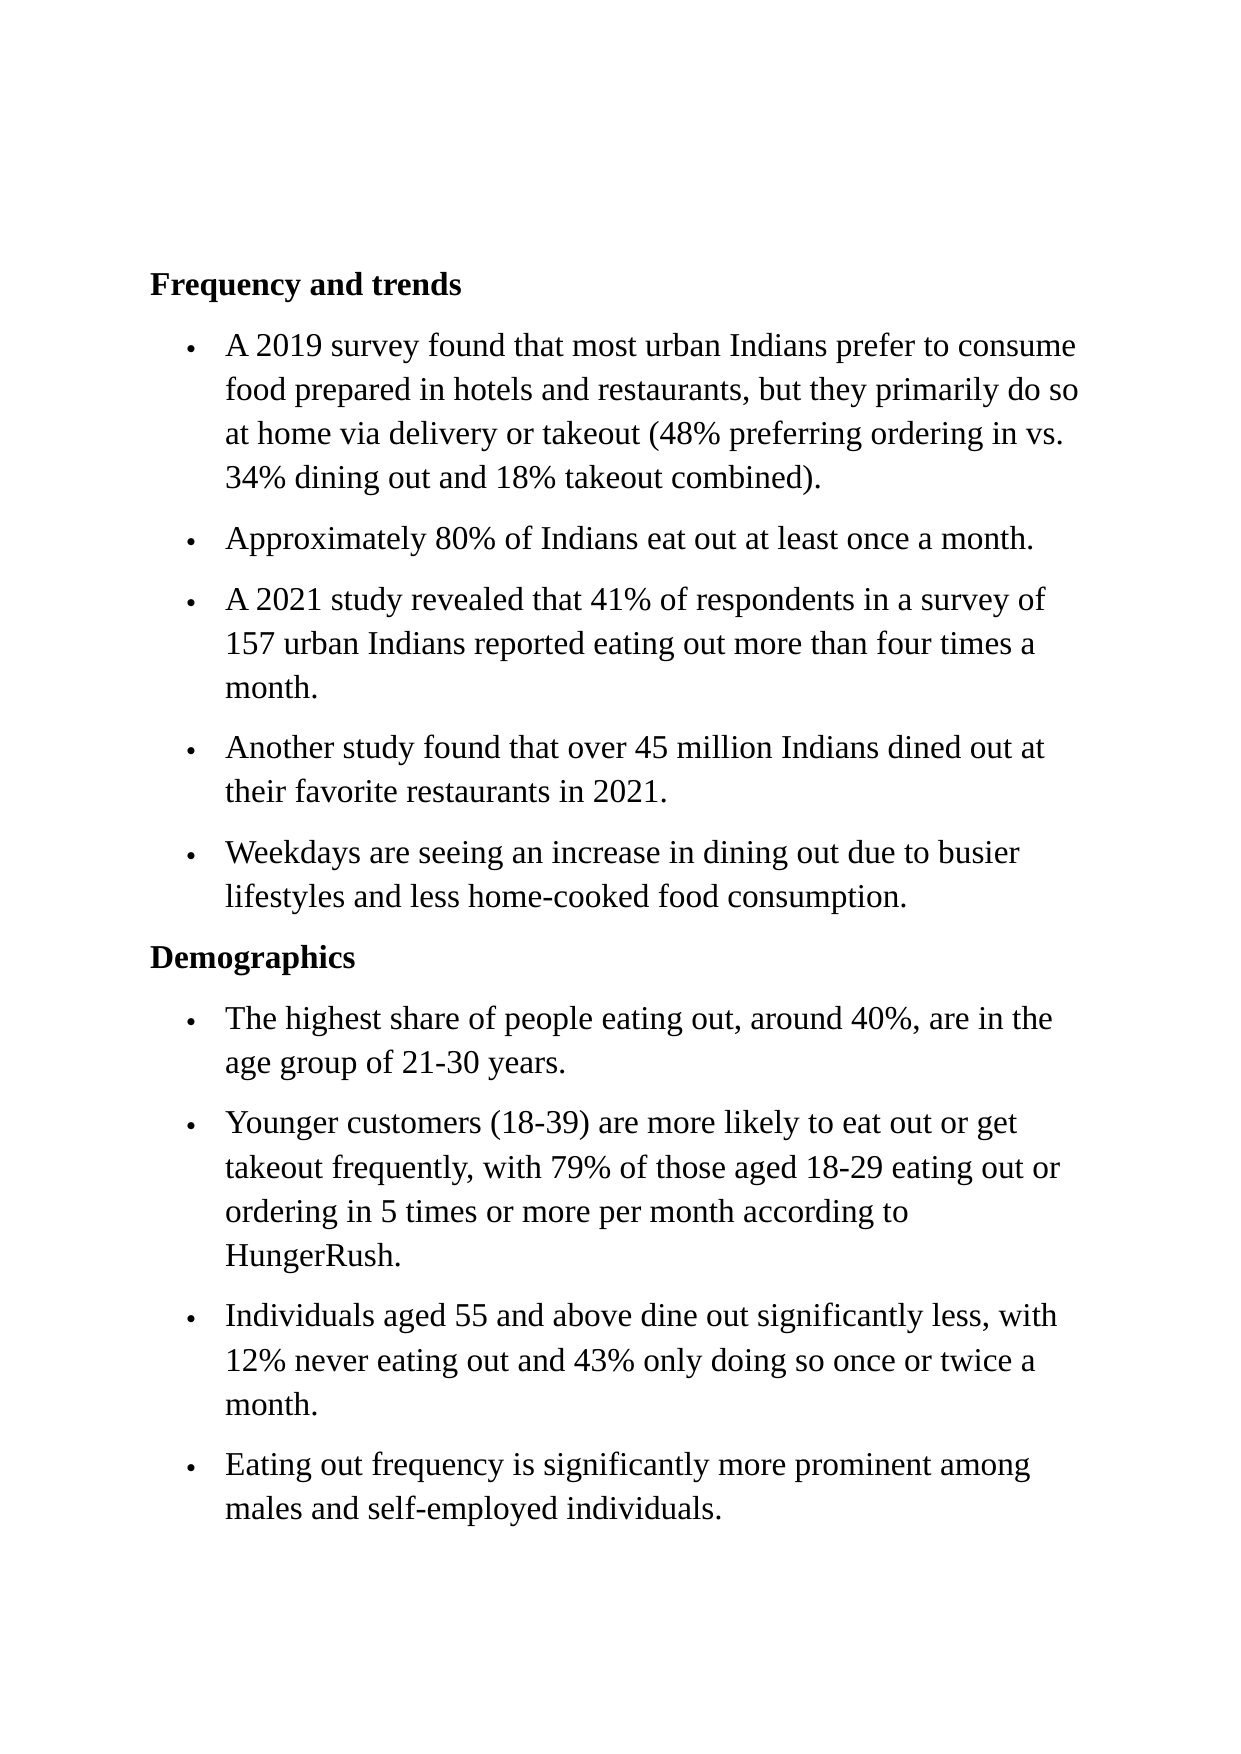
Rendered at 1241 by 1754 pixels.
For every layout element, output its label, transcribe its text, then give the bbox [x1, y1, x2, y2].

list A 2019 survey found that most urban Indians prefer to consume food prepared in hotels and restaurants, but they primarily do so at home via delivery or takeout (48% preferring ordering in vs. 34% dining out and 18% takeout combined). [187, 325, 1090, 496]
list Eating out frequency is significantly more prominent among males and self-employed individuals. [187, 1444, 1090, 1527]
list Individuals aged 55 and above dine out significantly less, with 12% never eating out and 43% only doing so once or twice a month. [187, 1296, 1090, 1422]
list Younger customers (18-39) are more likely to eat out or get takeout frequently, with 79% of those aged 18-29 eating out or ordering in 5 times or more per month according to HungerRush. [187, 1103, 1090, 1273]
text Demographics [150, 937, 1090, 976]
list The highest share of people eating out, around 40%, are in the age group of 21-30 years. [187, 998, 1090, 1080]
list Another study found that over 45 million Indians dined out at their favorite restaurants in 2021. [187, 728, 1090, 810]
list Approximately 80% of Indians eat out at least once a month. [187, 518, 1090, 556]
list Weekdays are seeing an increase in dining out due to busier lifestyles and less home-cooked food consumption. [187, 832, 1090, 915]
text Frequency and trends [150, 264, 1090, 303]
list A 2021 study revealed that 41% of respondents in a survey of 157 urban Indians reported eating out more than four times a month. [187, 579, 1090, 705]
